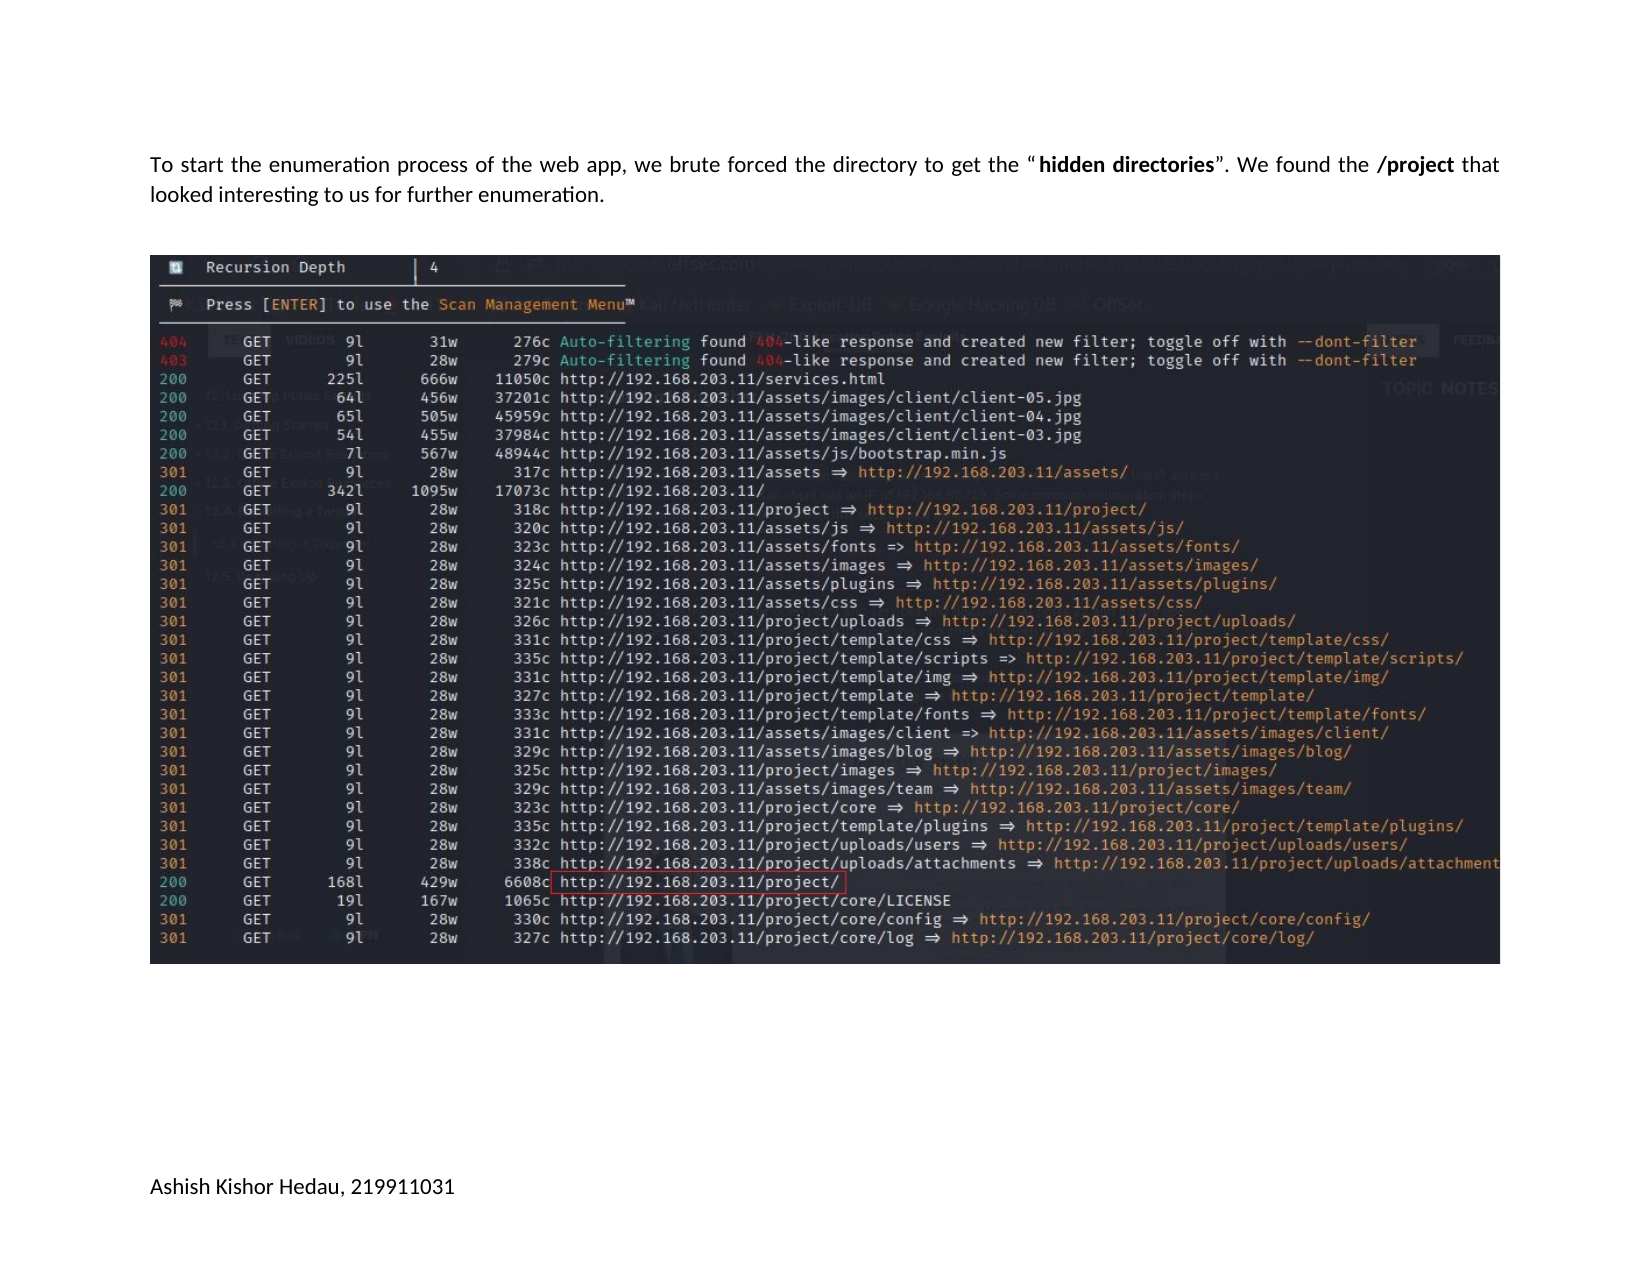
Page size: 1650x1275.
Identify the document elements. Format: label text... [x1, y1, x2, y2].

picture [150, 255, 1500, 964]
text To start the enumeration process of the web app, we brute forced the directory to get the “hidden directories”. We found the /project that looked interesting to us for further enumeration. [150, 150, 1500, 208]
